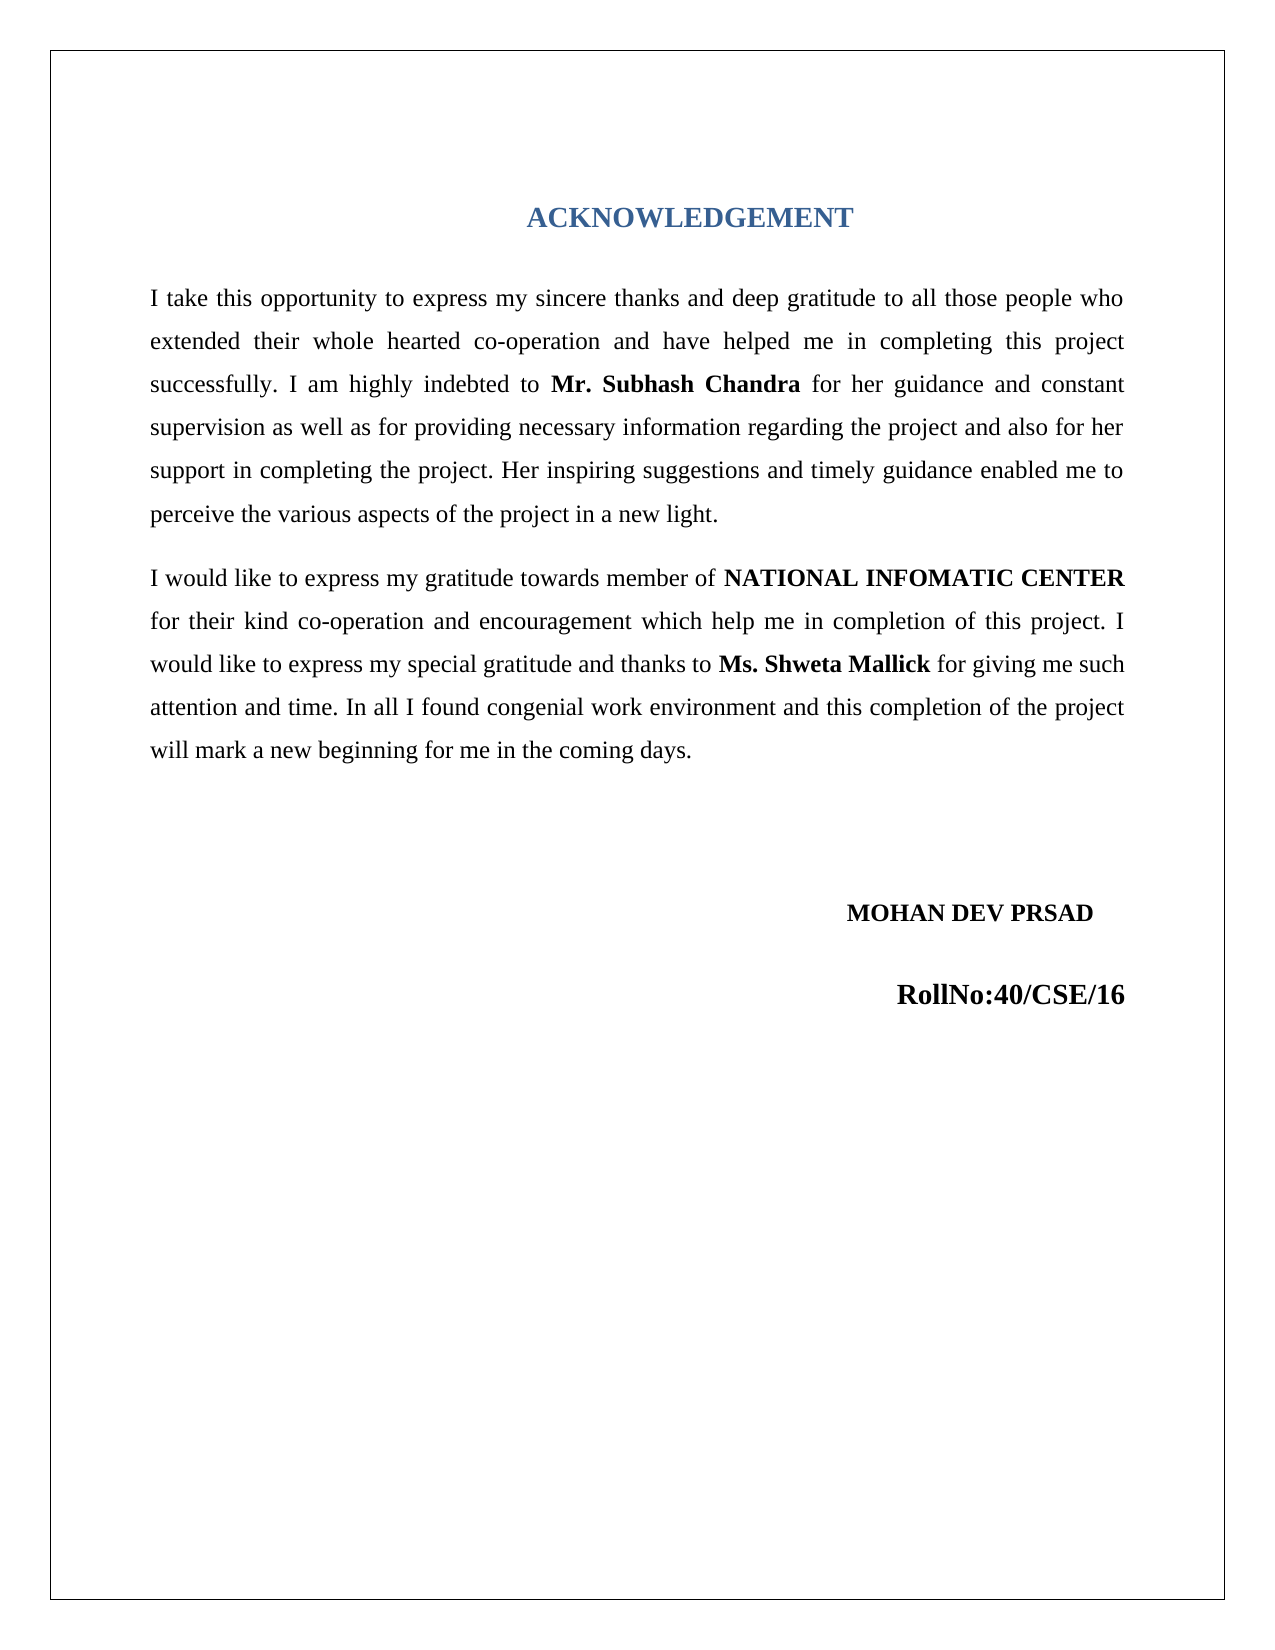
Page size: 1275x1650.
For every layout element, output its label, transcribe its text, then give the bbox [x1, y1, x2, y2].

text I would like to express my gratitude towards member of NATIONAL INFOMATIC CENTER for their kind co-operation and encouragement which help me in completion of this project. I would like to express my special gratitude and thanks to Ms. Shweta Mallick for giving me such attention and time. In all I found congenial work environment and this completion of the project will mark a new beginning for me in the coming days. [150, 563, 1125, 764]
subtitle ACKNOWLEDGEMENT [519, 200, 1125, 233]
text I take this opportunity to express my sincere thanks and deep gratitude to all those people who extended their whole hearted co-operation and have helped me in completing this project successfully. I am highly indebted to Mr. Subhash Chandra for her guidance and constant supervision as well as for providing necessary information regarding the project and also for her support in completing the project. Her inspiring suggestions and timely guidance enabled me to perceive the various aspects of the project in a new light. [150, 283, 1125, 527]
subtitle RollNo:40/CSE/16 [825, 977, 1125, 1011]
text MOHAN DEV PRSAD [150, 898, 1125, 927]
